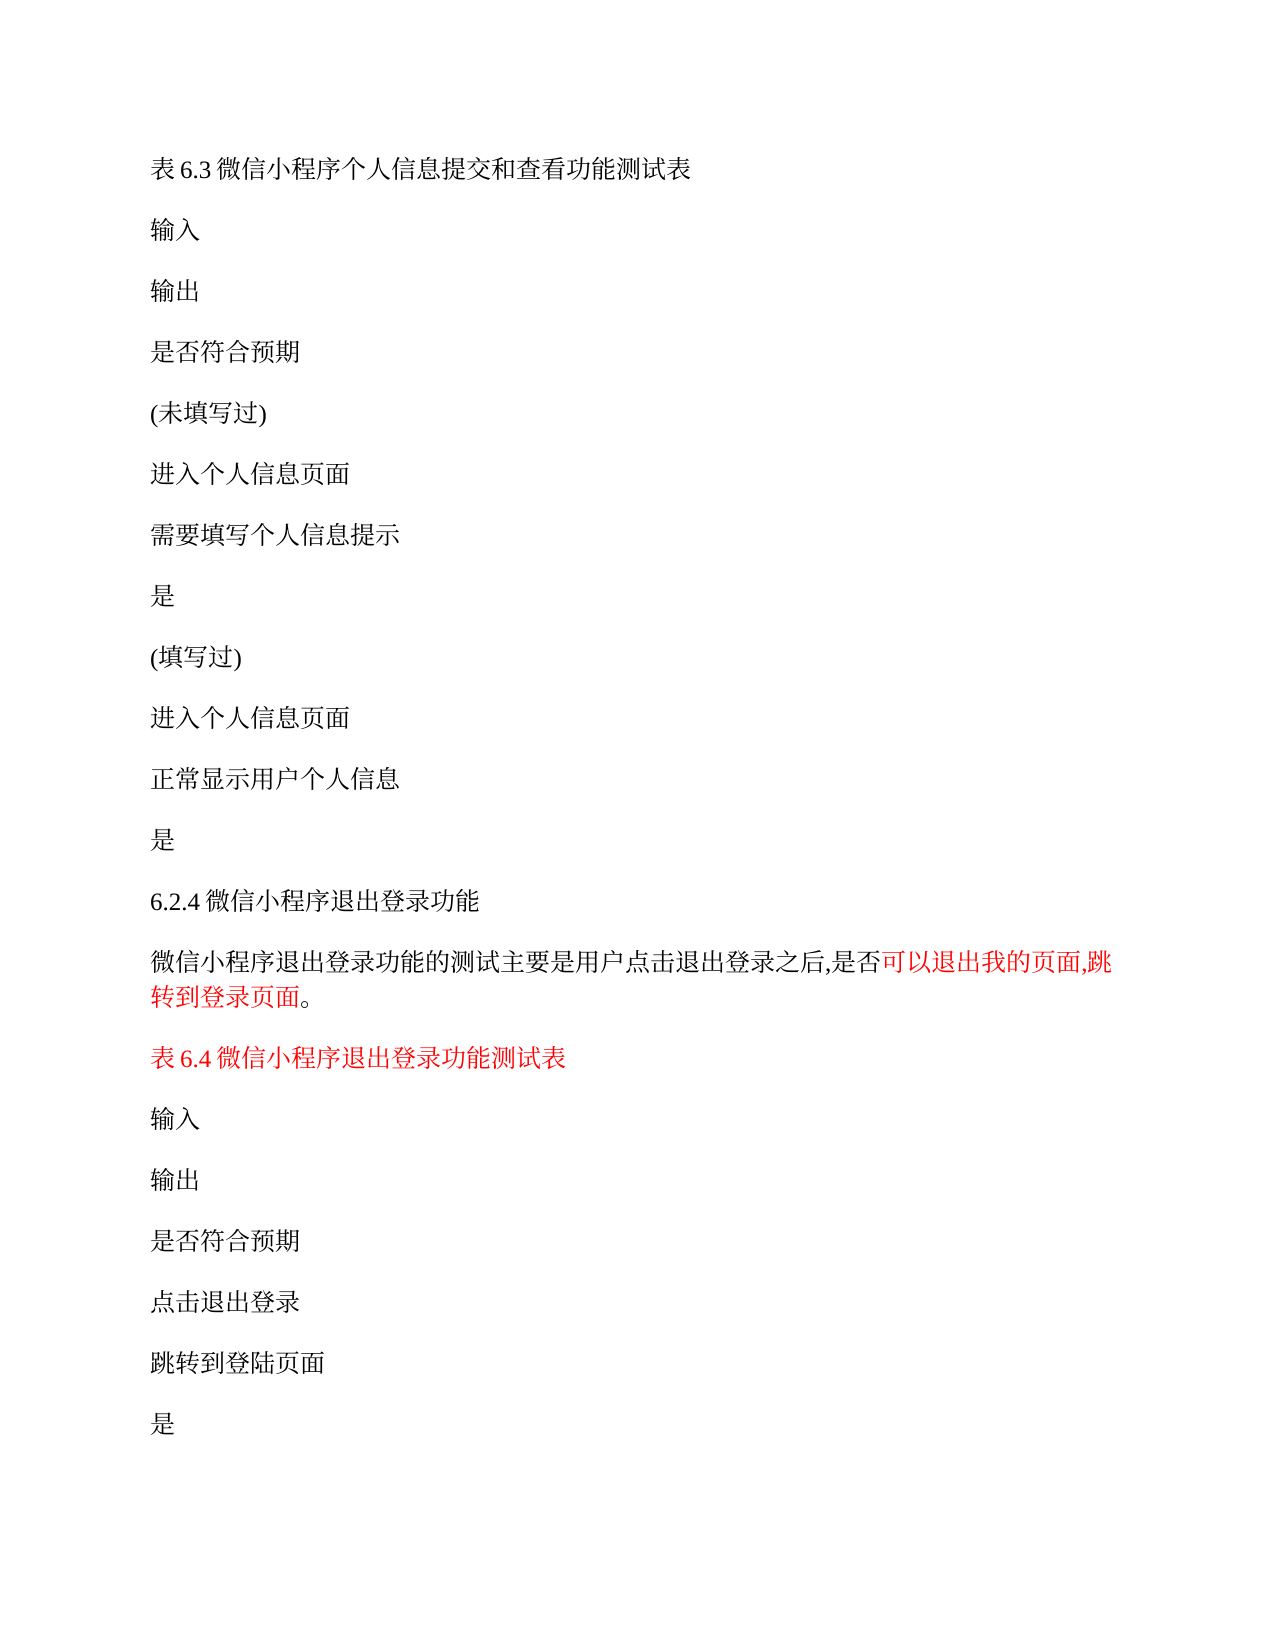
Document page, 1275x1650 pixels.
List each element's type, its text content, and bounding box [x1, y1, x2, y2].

text 跳转到登陆页面 [150, 1344, 1125, 1380]
text 微信小程序退出登录功能的测试主要是用户点击退出登录之后,是否可以退出我的页面,跳转到登录页面。 [150, 942, 1125, 1014]
text 6.2.4微信小程序退出登录功能 [150, 881, 1125, 917]
text 是 [150, 820, 1125, 856]
text 输入 [150, 1100, 1125, 1136]
text 表6.3微信小程序个人信息提交和查看功能测试表 [150, 150, 1125, 186]
text 正常显示用户个人信息 [150, 759, 1125, 795]
text 需要填写个人信息提示 [150, 516, 1125, 552]
text 进入个人信息页面 [150, 698, 1125, 734]
text 输出 [150, 1161, 1125, 1197]
text 输出 [150, 272, 1125, 308]
text 表6.4微信小程序退出登录功能测试表 [150, 1039, 1125, 1075]
text 点击退出登录 [150, 1283, 1125, 1319]
text 输入 [150, 211, 1125, 247]
text 是 [150, 577, 1125, 612]
text (未填写过) [150, 394, 1125, 430]
text 是否符合预期 [150, 1222, 1125, 1258]
text 是否符合预期 [150, 333, 1125, 369]
text 是 [150, 1405, 1125, 1441]
text (填写过) [150, 637, 1125, 673]
text 进入个人信息页面 [150, 455, 1125, 491]
